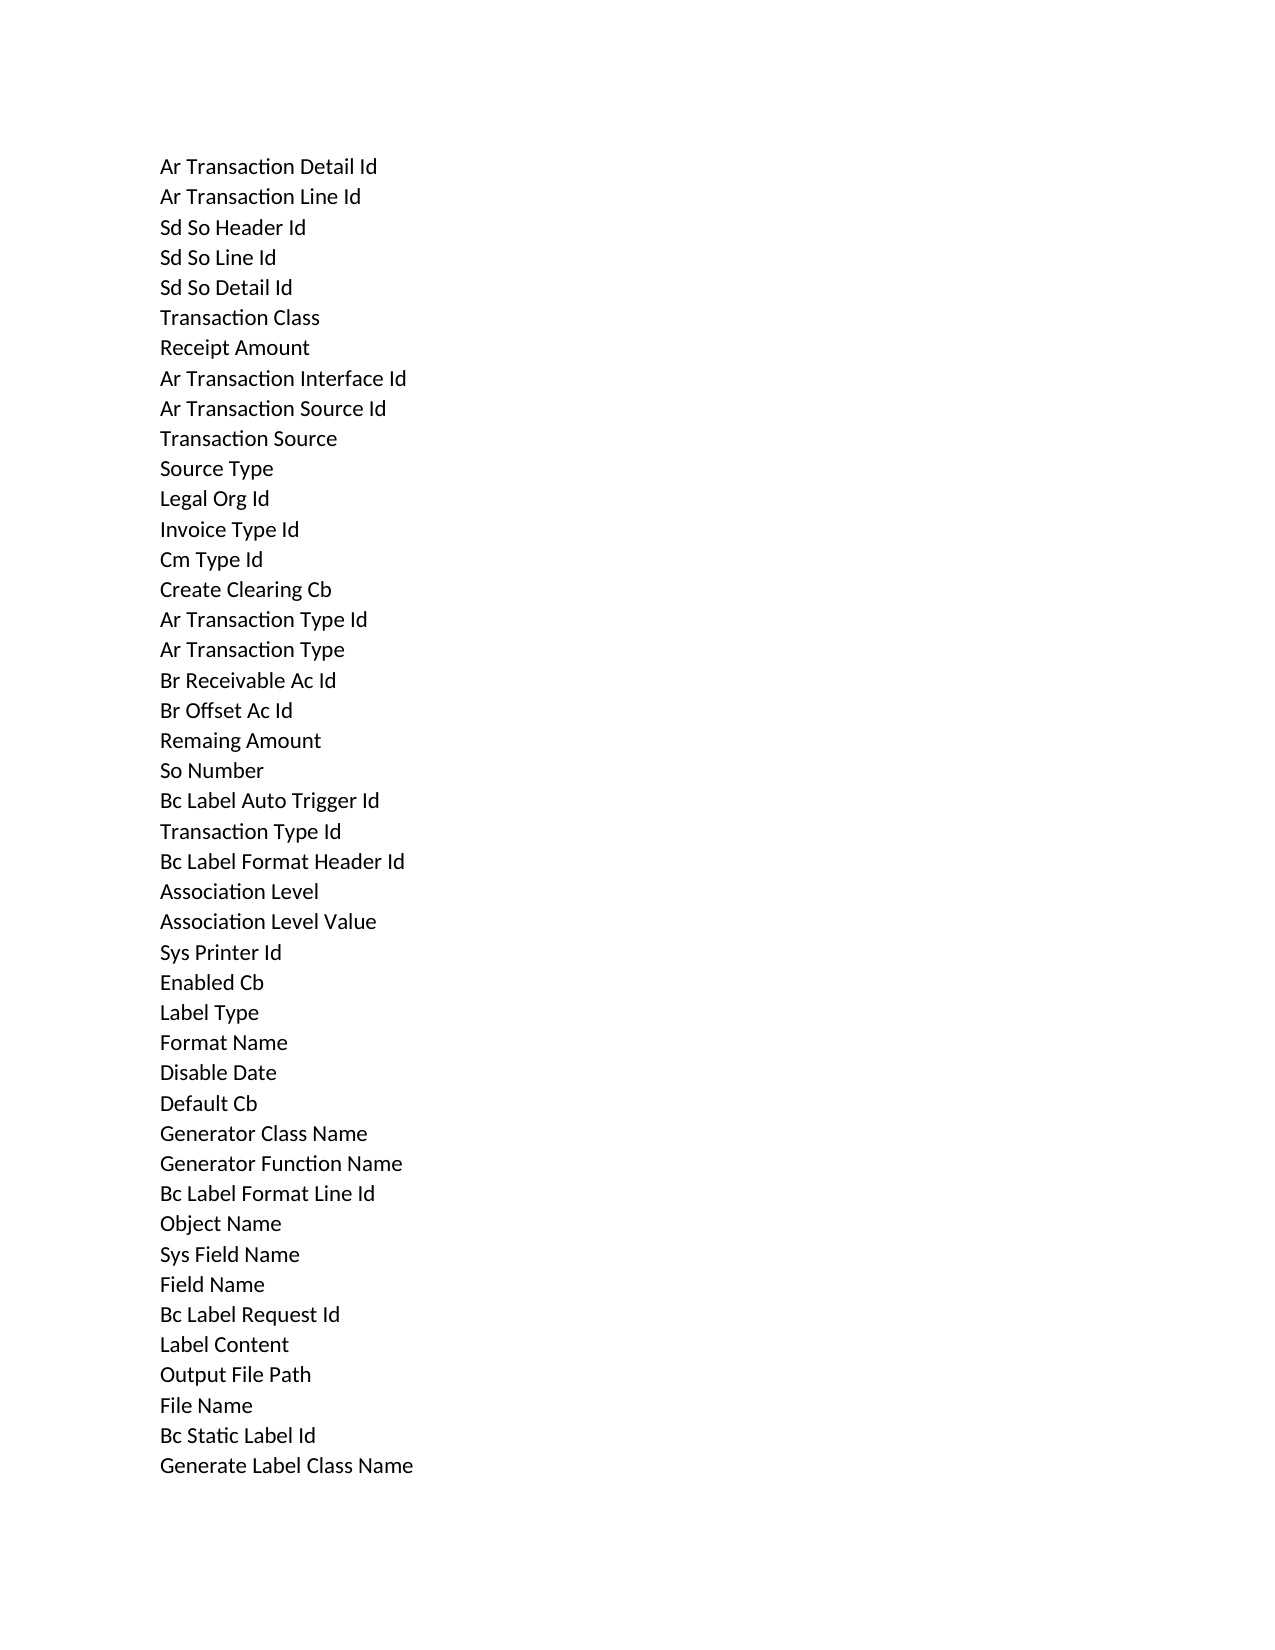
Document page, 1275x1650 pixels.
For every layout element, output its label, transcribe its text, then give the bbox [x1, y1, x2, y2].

table_cell Sd So Line Id [149, 241, 1127, 271]
table_cell Sys Printer Id [149, 935, 1127, 966]
table_cell File Name [149, 1389, 1127, 1419]
table_cell Legal Org Id [149, 482, 1127, 512]
table_cell Transaction Class [149, 301, 1127, 331]
table_cell Sd So Header Id [149, 210, 1127, 241]
table_cell Source Type [149, 452, 1127, 482]
table_cell Invoice Type Id [149, 513, 1127, 543]
table_cell Ar Transaction Interface Id [149, 361, 1127, 392]
table_cell Cm Type Id [149, 543, 1127, 573]
table_cell Bc Label Auto Trigger Id [149, 784, 1127, 814]
table_cell Bc Static Label Id [149, 1419, 1127, 1449]
table_cell Br Receivable Ac Id [149, 664, 1127, 694]
table_cell Br Offset Ac Id [149, 694, 1127, 724]
table_cell Enabled Cb [149, 966, 1127, 996]
table_cell Field Name [149, 1268, 1127, 1298]
table_cell Receipt Amount [149, 331, 1127, 361]
table_cell Bc Label Format Line Id [149, 1177, 1127, 1207]
table_cell Remaing Amount [149, 724, 1127, 754]
table_cell Bc Label Format Header Id [149, 845, 1127, 875]
table_cell Transaction Source [149, 422, 1127, 452]
table_cell Label Type [149, 996, 1127, 1026]
table_cell Ar Transaction Detail Id [149, 150, 1127, 180]
table_cell Bc Label Request Id [149, 1298, 1127, 1328]
table_cell Sys Field Name [149, 1238, 1127, 1268]
table_cell Transaction Type Id [149, 815, 1127, 845]
table_cell Ar Transaction Type [149, 633, 1127, 663]
table_cell Format Name [149, 1026, 1127, 1056]
table_cell Generator Function Name [149, 1147, 1127, 1177]
table_cell Association Level Value [149, 905, 1127, 935]
table_cell Output File Path [149, 1358, 1127, 1388]
table_cell Disable Date [149, 1056, 1127, 1086]
table_cell Default Cb [149, 1086, 1127, 1117]
table_cell Object Name [149, 1207, 1127, 1237]
table_cell Generate Label Class Name [149, 1449, 1127, 1479]
table_cell So Number [149, 754, 1127, 784]
table_cell Ar Transaction Line Id [149, 180, 1127, 210]
table_cell Label Content [149, 1328, 1127, 1358]
table_cell Association Level [149, 875, 1127, 905]
table_cell Create Clearing Cb [149, 573, 1127, 603]
table_cell Generator Class Name [149, 1117, 1127, 1147]
table_cell Sd So Detail Id [149, 271, 1127, 301]
table_cell Ar Transaction Source Id [149, 392, 1127, 422]
table_cell Ar Transaction Type Id [149, 603, 1127, 633]
